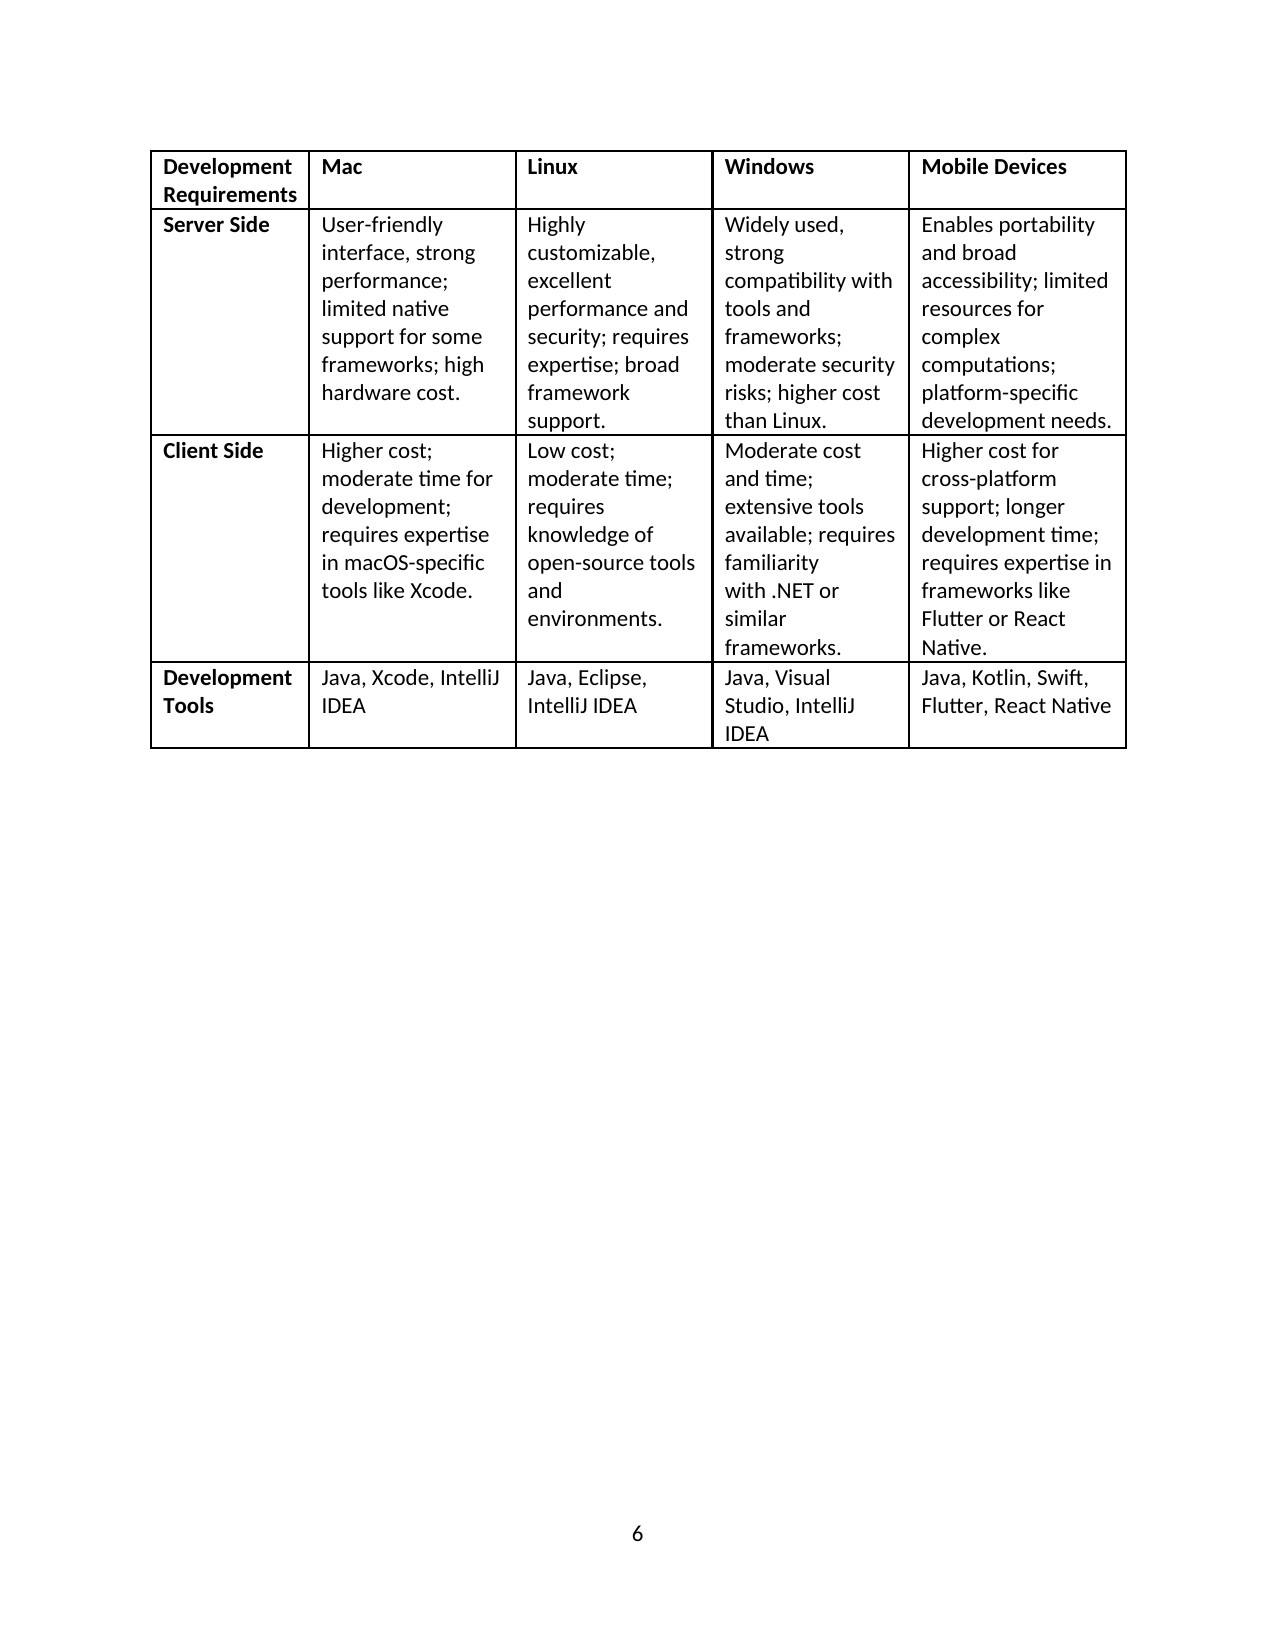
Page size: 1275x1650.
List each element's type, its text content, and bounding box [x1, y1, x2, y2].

table_cell Highly customizable, excellent performance and security; requires expertise; broad framework support. [517, 210, 711, 434]
table_cell Development Tools [152, 663, 308, 747]
table_cell Server Side [152, 210, 308, 434]
table_header Linux [517, 152, 711, 208]
table_header Mobile Devices [910, 152, 1125, 208]
table_cell User-friendly interface, strong performance; limited native support for some frameworks; high hardware cost. [310, 210, 515, 434]
table_cell Moderate cost and time; extensive tools available; requires familiarity with .NET or similar frameworks. [714, 436, 908, 661]
table_cell Higher cost; moderate time for development; requires expertise in macOS-specific tools like Xcode. [310, 436, 515, 661]
table_cell Higher cost for cross-platform support; longer development time; requires expertise in frameworks like Flutter or React Native. [910, 436, 1125, 661]
table_cell Java, Visual Studio, IntelliJ IDEA [714, 663, 908, 747]
table_cell Java, Xcode, IntelliJ IDEA [310, 663, 515, 747]
table_cell Java, Eclipse, IntelliJ IDEA [517, 663, 711, 747]
table_cell Widely used, strong compatibility with tools and frameworks; moderate security risks; higher cost than Linux. [714, 210, 908, 434]
table_header Windows [714, 152, 908, 208]
table_header Development Requirements [152, 152, 308, 208]
table_cell Java, Kotlin, Swift, Flutter, React Native [910, 663, 1125, 747]
table_cell Client Side [152, 436, 308, 661]
table_cell Enables portability and broad accessibility; limited resources for complex computations; platform-specific development needs. [910, 210, 1125, 434]
table_cell Low cost; moderate time; requires knowledge of open-source tools and environments. [517, 436, 711, 661]
table_header Mac [310, 152, 515, 208]
